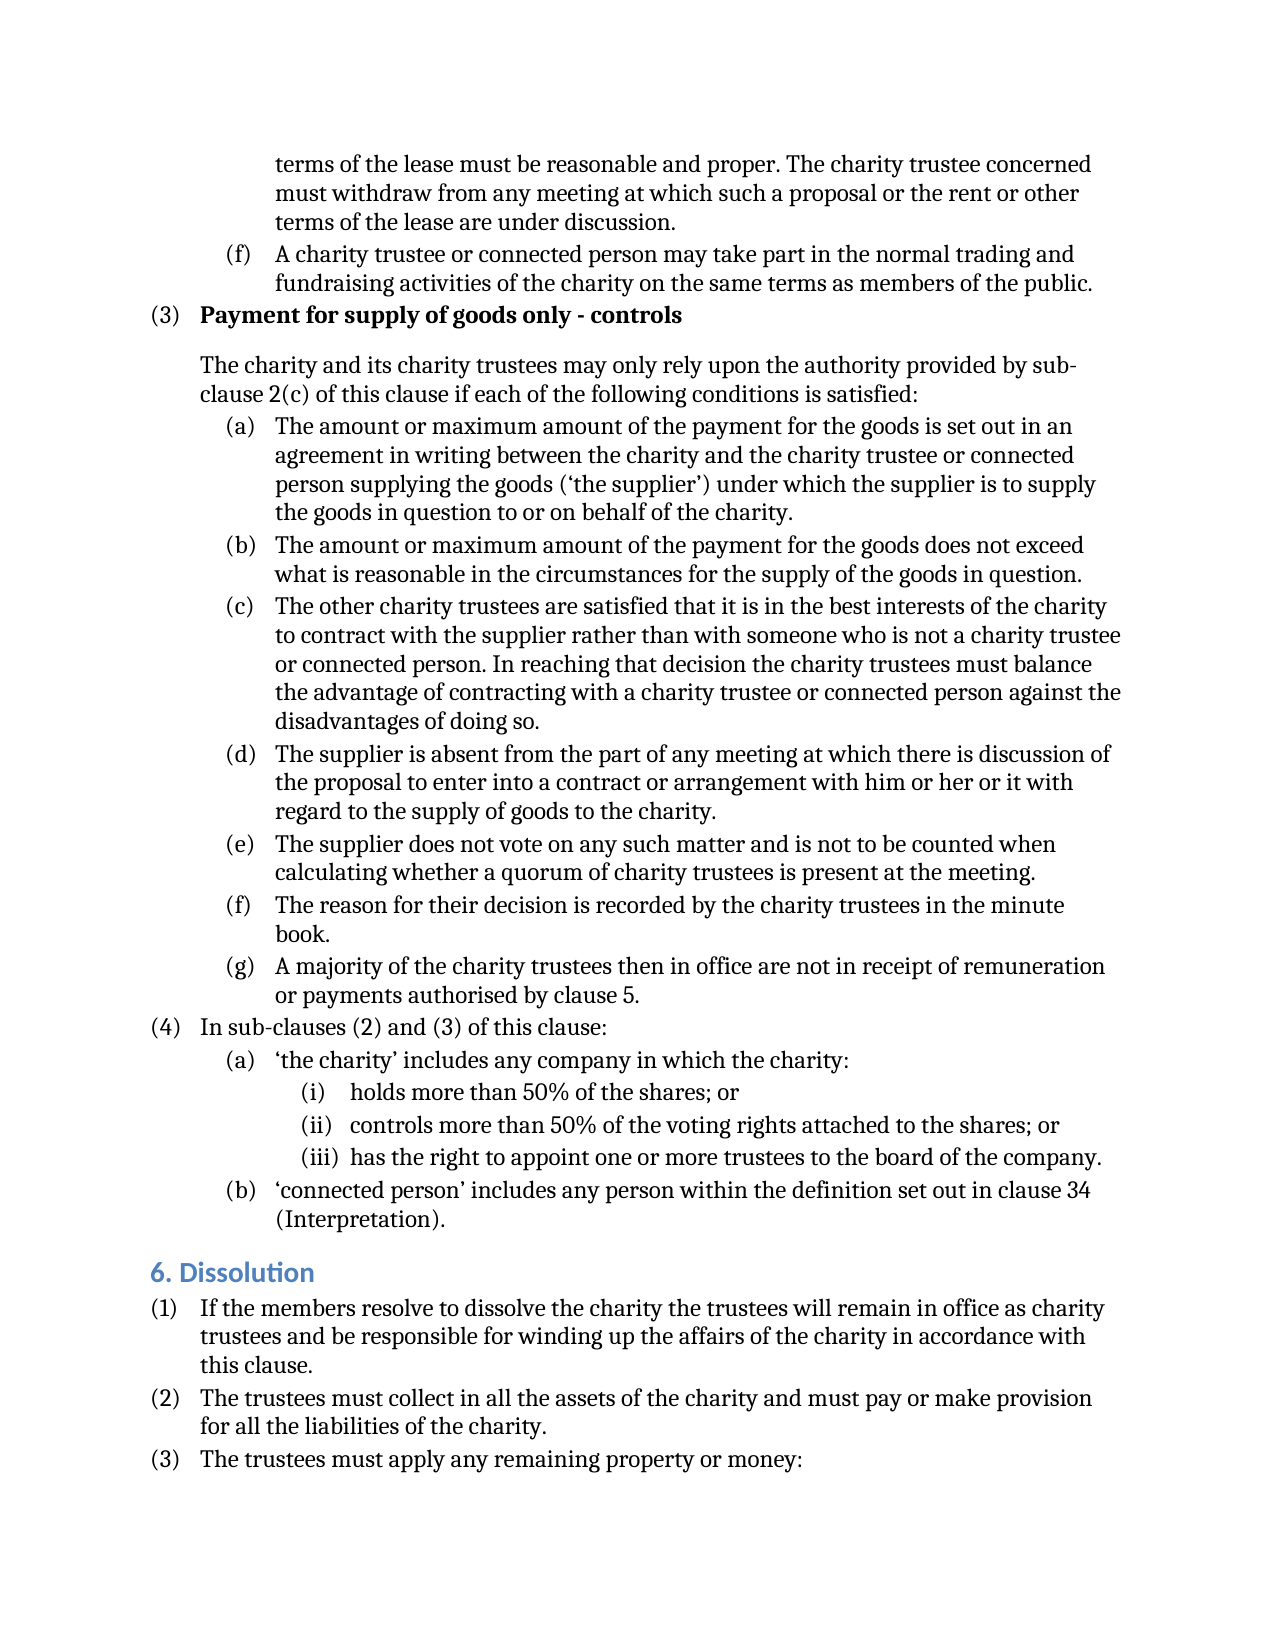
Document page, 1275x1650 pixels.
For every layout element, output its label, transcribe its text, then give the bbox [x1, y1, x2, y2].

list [225, 150, 1125, 236]
list Payment for supply of goods only - controls [150, 301, 1125, 330]
list The amount or maximum amount of the payment for the goods is set out in an agreement in writing between the charity and the charity trustee or connected person supplying the goods (‘the supplier’) under which the supplier is to supply the goods in question to or on behalf of the charity. [225, 412, 1125, 527]
list The reason for their decision is recorded by the charity trustees in the minute book. [225, 891, 1125, 948]
list In sub-clauses (2) and (3) of this clause: [150, 1013, 1125, 1042]
list If the members resolve to dissolve the charity the trustees will remain in office as charity trustees and be responsible for winding up the affairs of the charity in accordance with this clause. [150, 1293, 1125, 1380]
subtitle 6. Dissolution [150, 1254, 1125, 1290]
list The supplier does not vote on any such matter and is not to be counted when calculating whether a quorum of charity trustees is present at the meeting. [225, 829, 1125, 887]
list The amount or maximum amount of the payment for the goods does not exceed what is reasonable in the circumstances for the supply of the goods in question. [225, 531, 1125, 588]
list holds more than 50% of the shares; or [300, 1078, 1125, 1107]
list The charity and its charity trustees may only rely upon the authority provided by sub-clause 2(c) of this clause if each of the following conditions is satisfied: [150, 351, 1125, 408]
list ‘the charity’ includes any company in which the charity: [225, 1046, 1125, 1074]
list A majority of the charity trustees then in office are not in receipt of remuneration or payments authorised by clause 5. [225, 952, 1125, 1009]
list The trustees must apply any remaining property or money: [150, 1445, 1125, 1473]
list has the right to appoint one or more trustees to the board of the company. [300, 1143, 1125, 1172]
list The trustees must collect in all the assets of the charity and must pay or make provision for all the liabilities of the charity. [150, 1383, 1125, 1441]
list The other charity trustees are satisfied that it is in the best interests of the charity to contract with the supplier rather than with someone who is not a charity trustee or connected person. In reaching that decision the charity trustees must balance the advantage of contracting with a charity trustee or connected person against the disadvantages of doing so. [225, 592, 1125, 736]
list controls more than 50% of the voting rights attached to the shares; or [300, 1111, 1125, 1139]
list ‘connected person’ includes any person within the definition set out in clause 34 (Interpretation). [225, 1176, 1125, 1233]
list A charity trustee or connected person may take part in the normal trading and fundraising activities of the charity on the same terms as members of the public. [225, 240, 1125, 297]
list The supplier is absent from the part of any meeting at which there is discussion of the proposal to enter into a contract or arrangement with him or her or it with regard to the supply of goods to the charity. [225, 739, 1125, 826]
